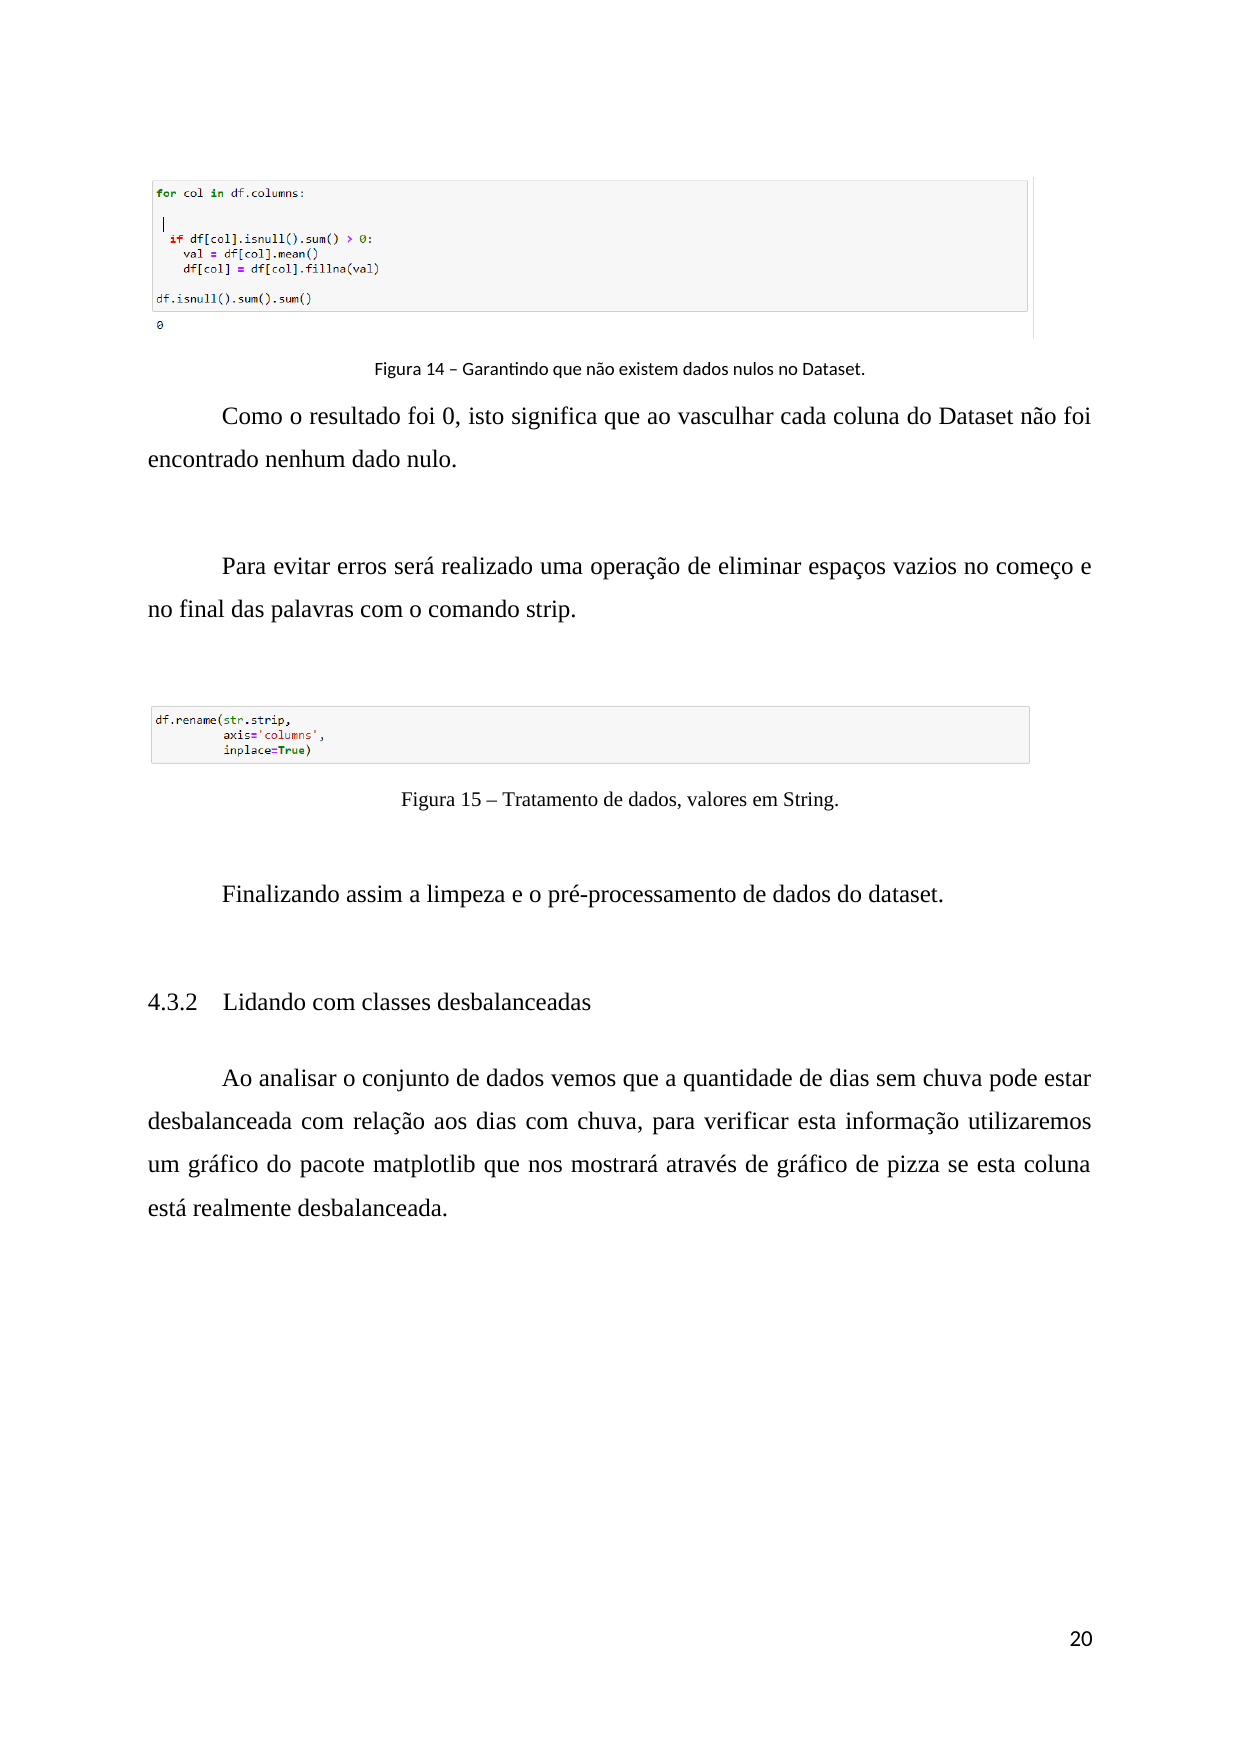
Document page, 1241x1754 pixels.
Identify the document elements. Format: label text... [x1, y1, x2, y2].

picture [147, 177, 1034, 339]
text Como o resultado foi 0, isto significa que ao vasculhar cada coluna do Dataset não foi encontrado nenhum dado nulo. [148, 401, 1092, 473]
text Finalizando assim a limpeza e o pré-processamento de dados do dataset. [148, 879, 1092, 908]
subtitle Lidando com classes desbalanceadas [148, 987, 1092, 1016]
text Figura 15 – Tratamento de dados, valores em String. [148, 787, 1092, 811]
text Figura 14 – Garantindo que não existem dados nulos no Dataset. [148, 357, 1092, 380]
text Para evitar erros será realizado uma operação de eliminar espaços vazios no começo e no final das palavras com o comando strip. [148, 551, 1092, 623]
picture [147, 702, 1034, 768]
text Ao analisar o conjunto de dados vemos que a quantidade de dias sem chuva pode estar desbalanceada com relação aos dias com chuva, para verificar esta informação utilizaremos um gráfico do pacote matplotlib que nos mostrará através de gráfico de pizza se esta coluna está realmente desbalanceada. [148, 1063, 1092, 1221]
